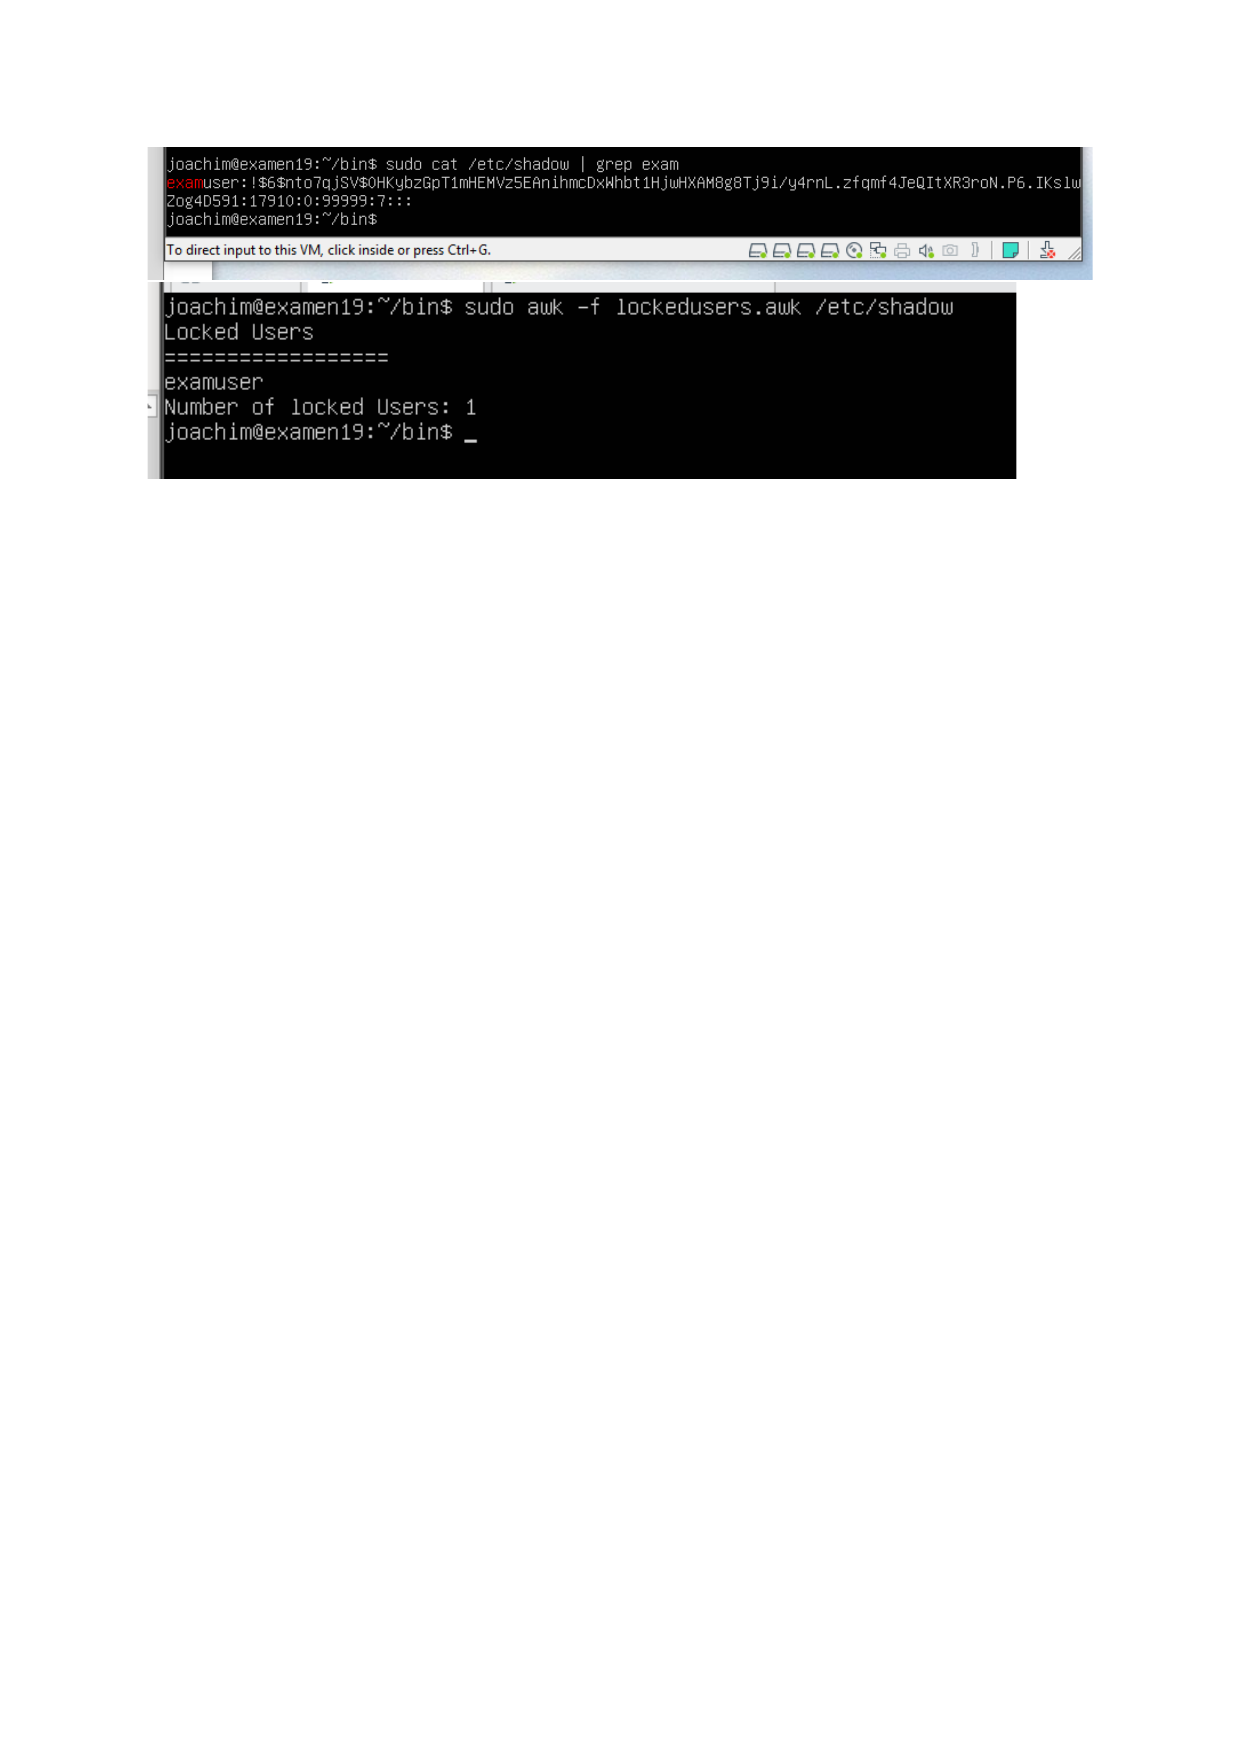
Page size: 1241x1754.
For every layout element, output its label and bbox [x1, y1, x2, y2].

picture [147, 147, 1093, 280]
picture [147, 282, 1017, 479]
